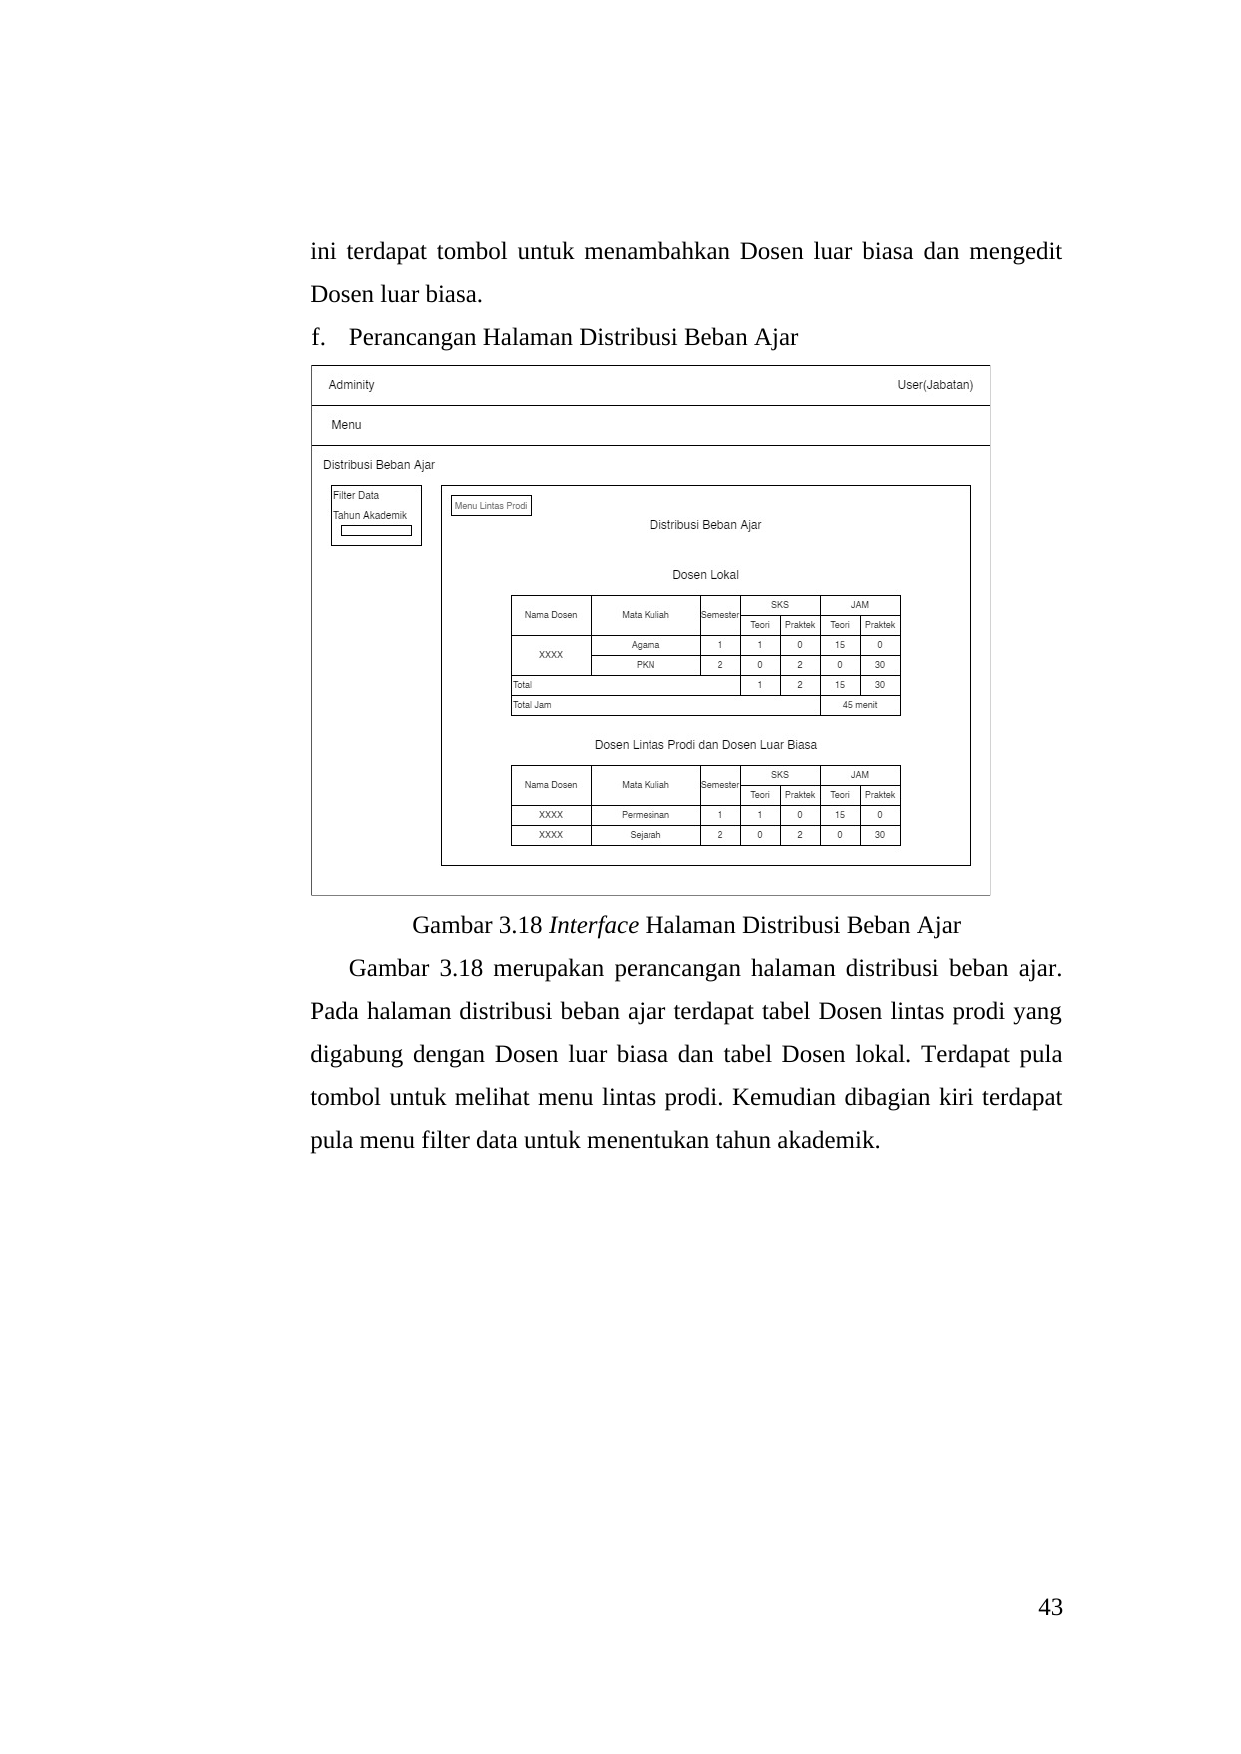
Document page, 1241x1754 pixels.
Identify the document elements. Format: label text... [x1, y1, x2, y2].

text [310, 236, 1063, 308]
subtitle Gambar 3.18 Interface Halaman Distribusi Beban Ajar [310, 910, 1063, 938]
list Perancangan Halaman Distribusi Beban Ajar [311, 322, 1063, 351]
text Gambar 3.18 merupakan perancangan halaman distribusi beban ajar. Pada halaman distribusi beban ajar terdapat tabel Dosen lintas prodi yang digabung dengan Dosen luar biasa dan tabel Dosen lokal. Terdapat pula tombol untuk melihat menu lintas prodi. Kemudian dibagian kiri terdapat pula menu filter data untuk menentukan tahun akademik. [310, 953, 1063, 1154]
picture [311, 365, 991, 896]
